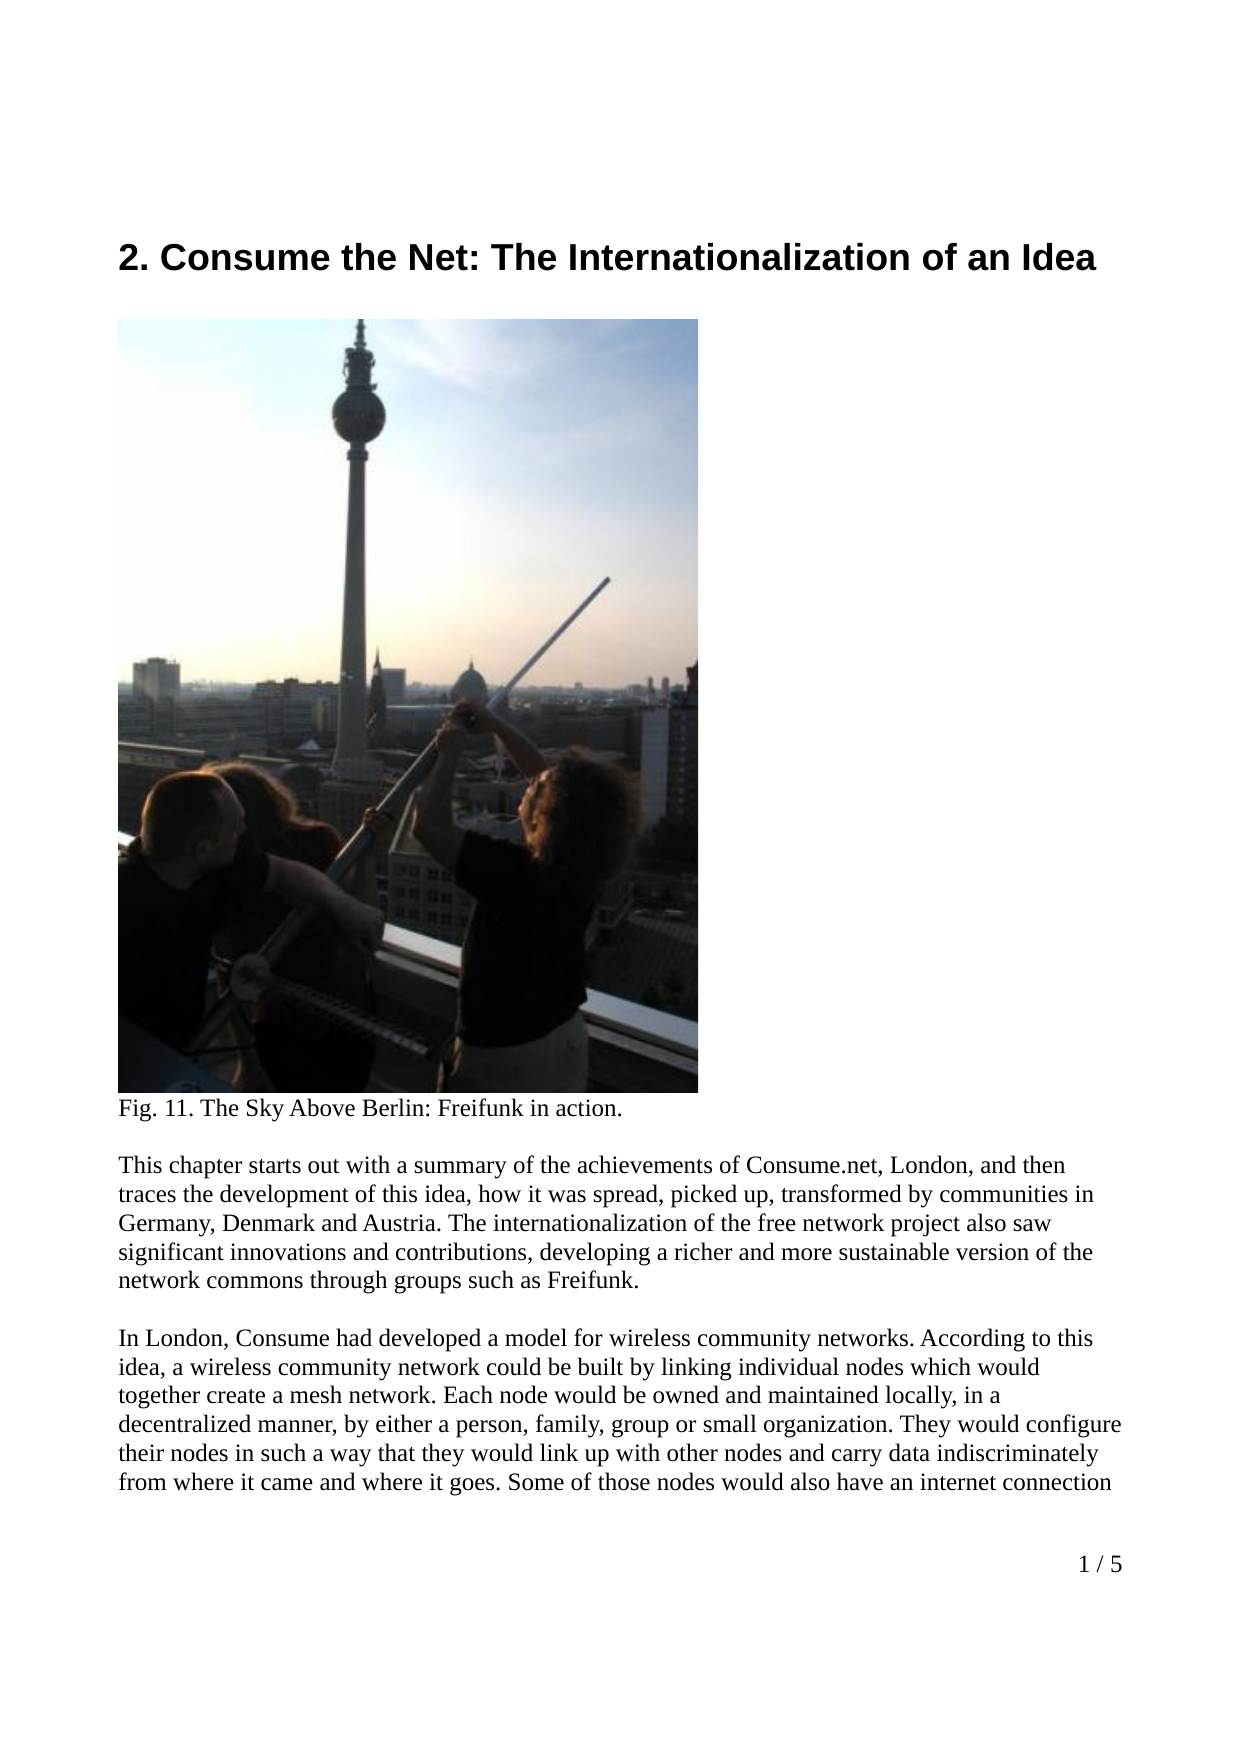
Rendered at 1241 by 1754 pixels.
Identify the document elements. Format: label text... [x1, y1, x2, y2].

picture [118, 319, 699, 1093]
subtitle 2. Consume the Net: The Internationalization of an Idea [118, 235, 1122, 278]
text This chapter starts out with a summary of the achievements of Consume.net, London, and then traces the development of this idea, how it was spread, picked up, transformed by communities in Germany, Denmark and Austria. The internationalization of the free network project also saw significant innovations and contributions, developing a richer and more sustainable version of the network commons through groups such as Freifunk. [118, 1151, 1122, 1294]
